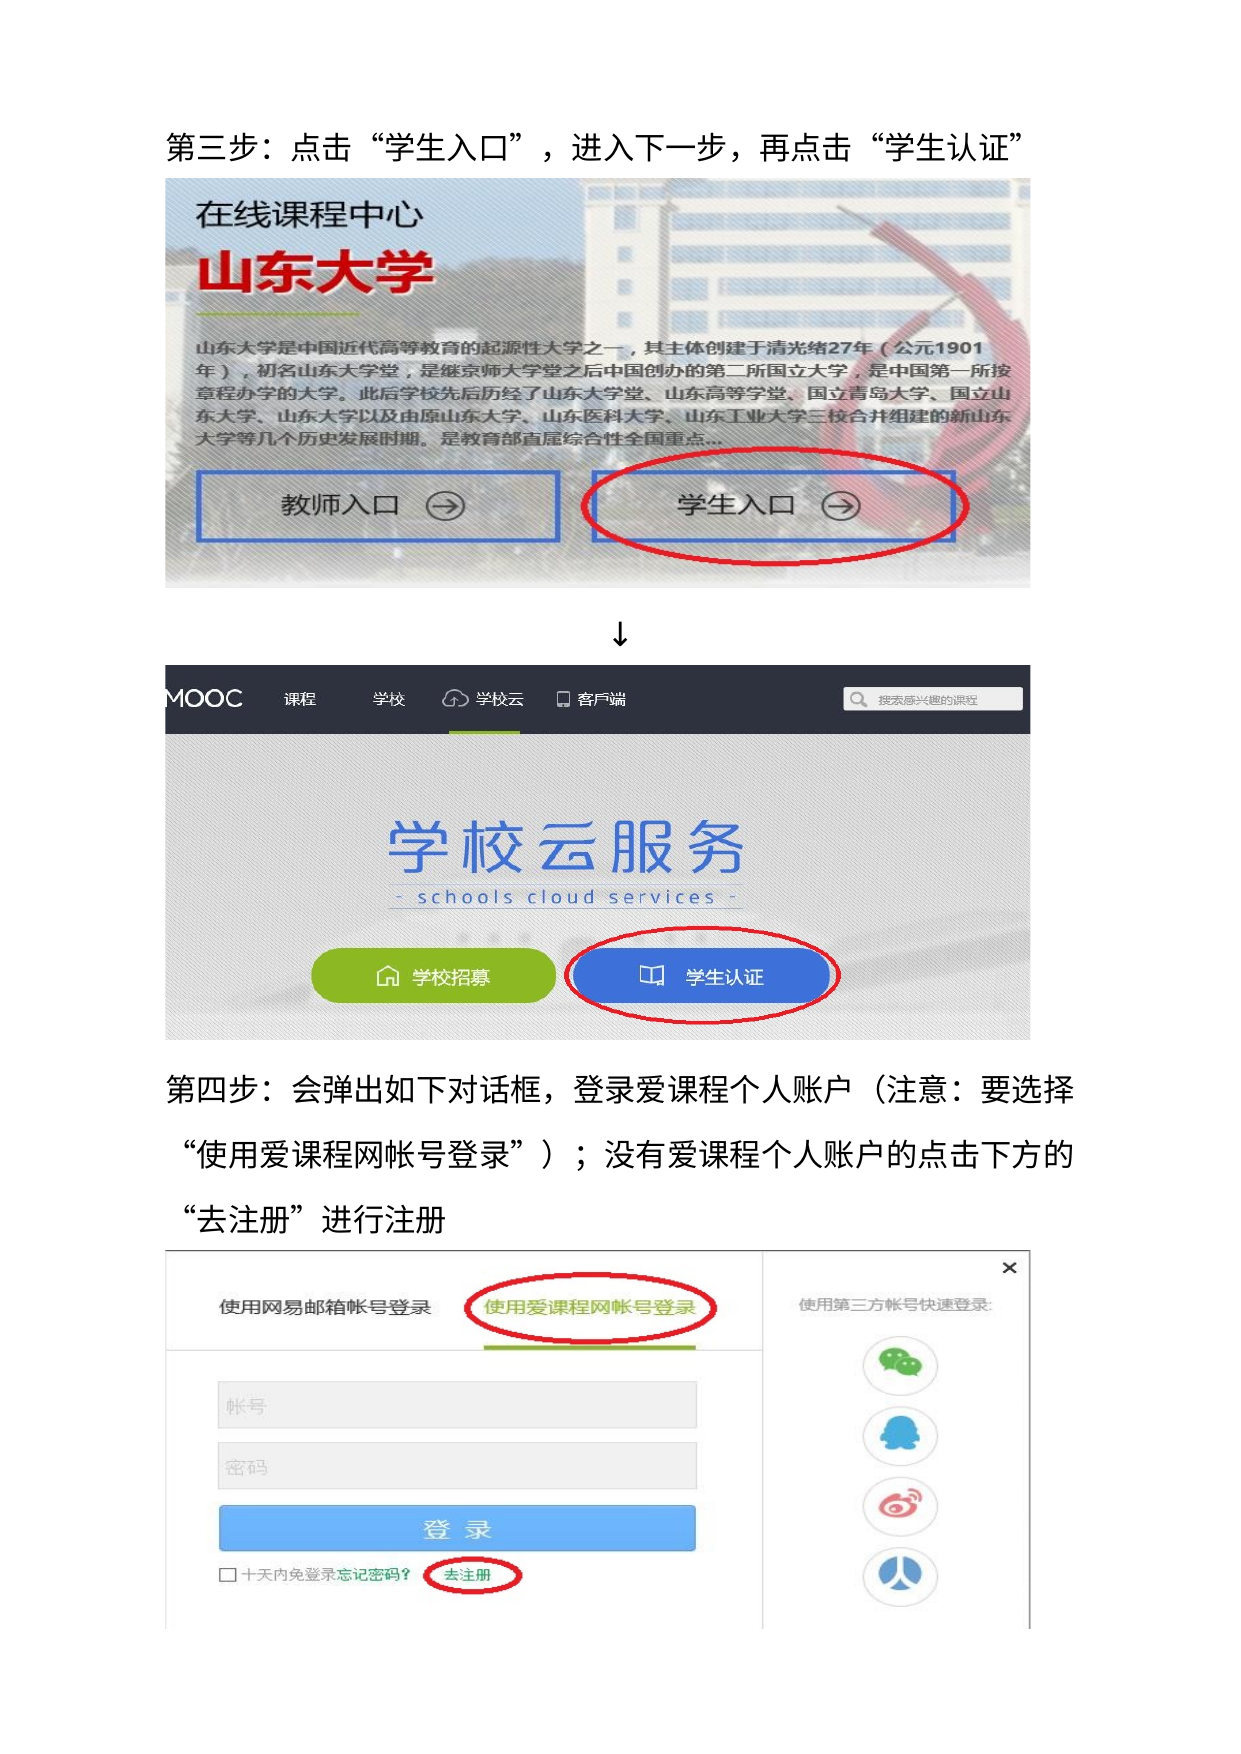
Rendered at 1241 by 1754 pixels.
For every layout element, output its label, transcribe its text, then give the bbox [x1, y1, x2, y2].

text 第四步：会弹出如下对话框，登录爱课程个人账户（注意：要选择“使用爱课程网帐号登录”）；没有爱课程个人账户的点击下方的“去注册”进行注册 [165, 1056, 1075, 1251]
picture [165, 665, 1031, 1040]
picture [165, 178, 1031, 588]
picture [165, 1250, 1031, 1629]
text 第三步：点击“学生入口”，进入下一步，再点击“学生认证” [165, 113, 1075, 178]
text ↓ [165, 601, 1075, 666]
